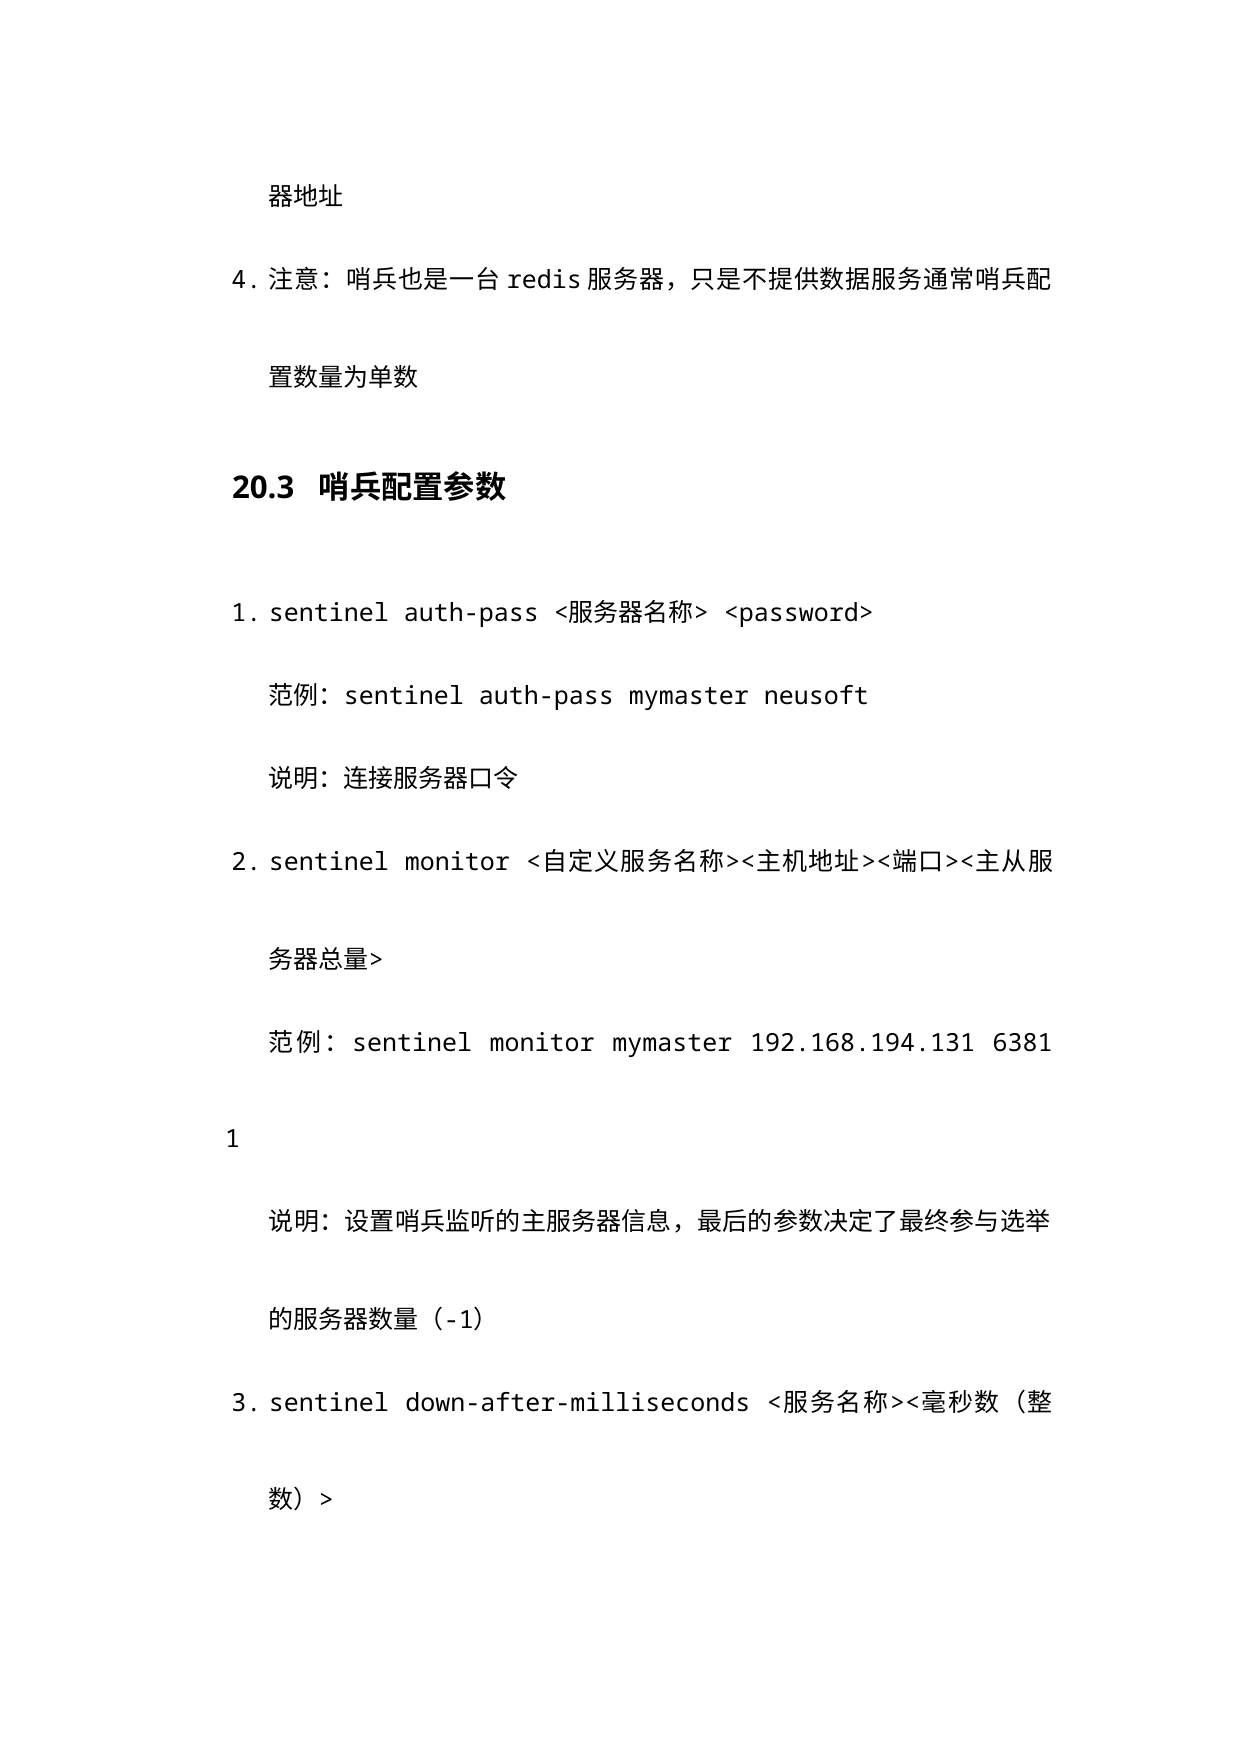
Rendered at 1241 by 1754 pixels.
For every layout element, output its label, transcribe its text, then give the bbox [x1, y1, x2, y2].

text 说明：连接服务器口令 [225, 744, 1053, 809]
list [231, 162, 1053, 227]
list sentinel down-after-milliseconds <服务名称><毫秒数（整数）> [231, 1368, 1053, 1531]
text 范例：sentinel monitor mymaster 192.168.194.131 6381 1 [225, 1008, 1053, 1171]
text 范例：sentinel auth-pass mymaster neusoft [225, 661, 1053, 726]
list 注意：哨兵也是一台redis服务器，只是不提供数据服务通常哨兵配置数量为单数 [231, 245, 1053, 408]
list sentinel auth-pass <服务器名称> <password> [231, 578, 1053, 643]
subtitle 哨兵配置参数 [232, 453, 1053, 518]
text 说明：设置哨兵监听的主服务器信息，最后的参数决定了最终参与选举的服务器数量（-1） [269, 1187, 1053, 1350]
list sentinel monitor <自定义服务名称><主机地址><端口><主从服务器总量> [231, 827, 1053, 990]
